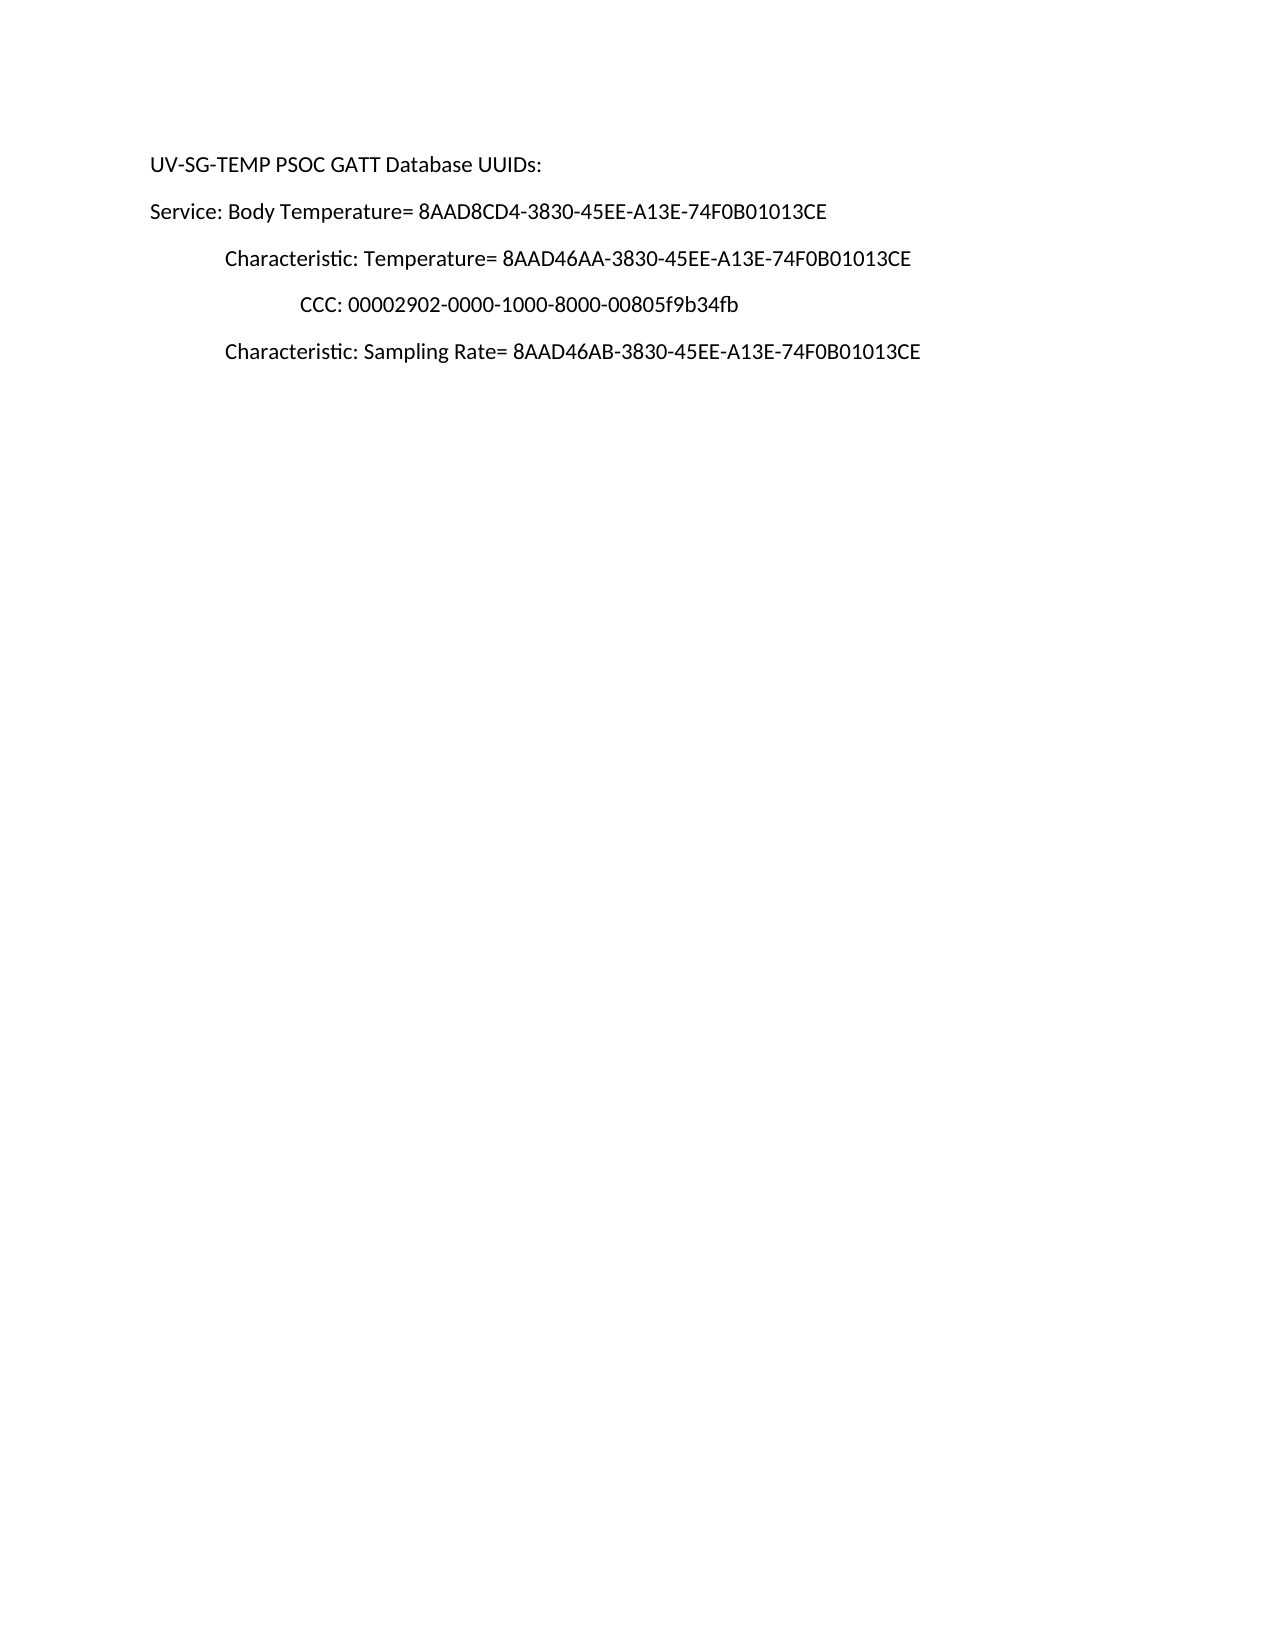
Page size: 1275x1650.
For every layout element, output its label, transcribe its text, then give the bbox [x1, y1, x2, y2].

text CCC: 00002902-0000-1000-8000-00805f9b34fb [150, 291, 1125, 319]
text Service: Body Temperature= 8AAD8CD4-3830-45EE-A13E-74F0B01013CE [150, 197, 1125, 225]
text UV-SG-TEMP PSOC GATT Database UUIDs: [150, 150, 1125, 178]
text Characteristic: Temperature= 8AAD46AA-3830-45EE-A13E-74F0B01013CE [150, 244, 1125, 272]
text Characteristic: Sampling Rate= 8AAD46AB-3830-45EE-A13E-74F0B01013CE [150, 337, 1125, 366]
